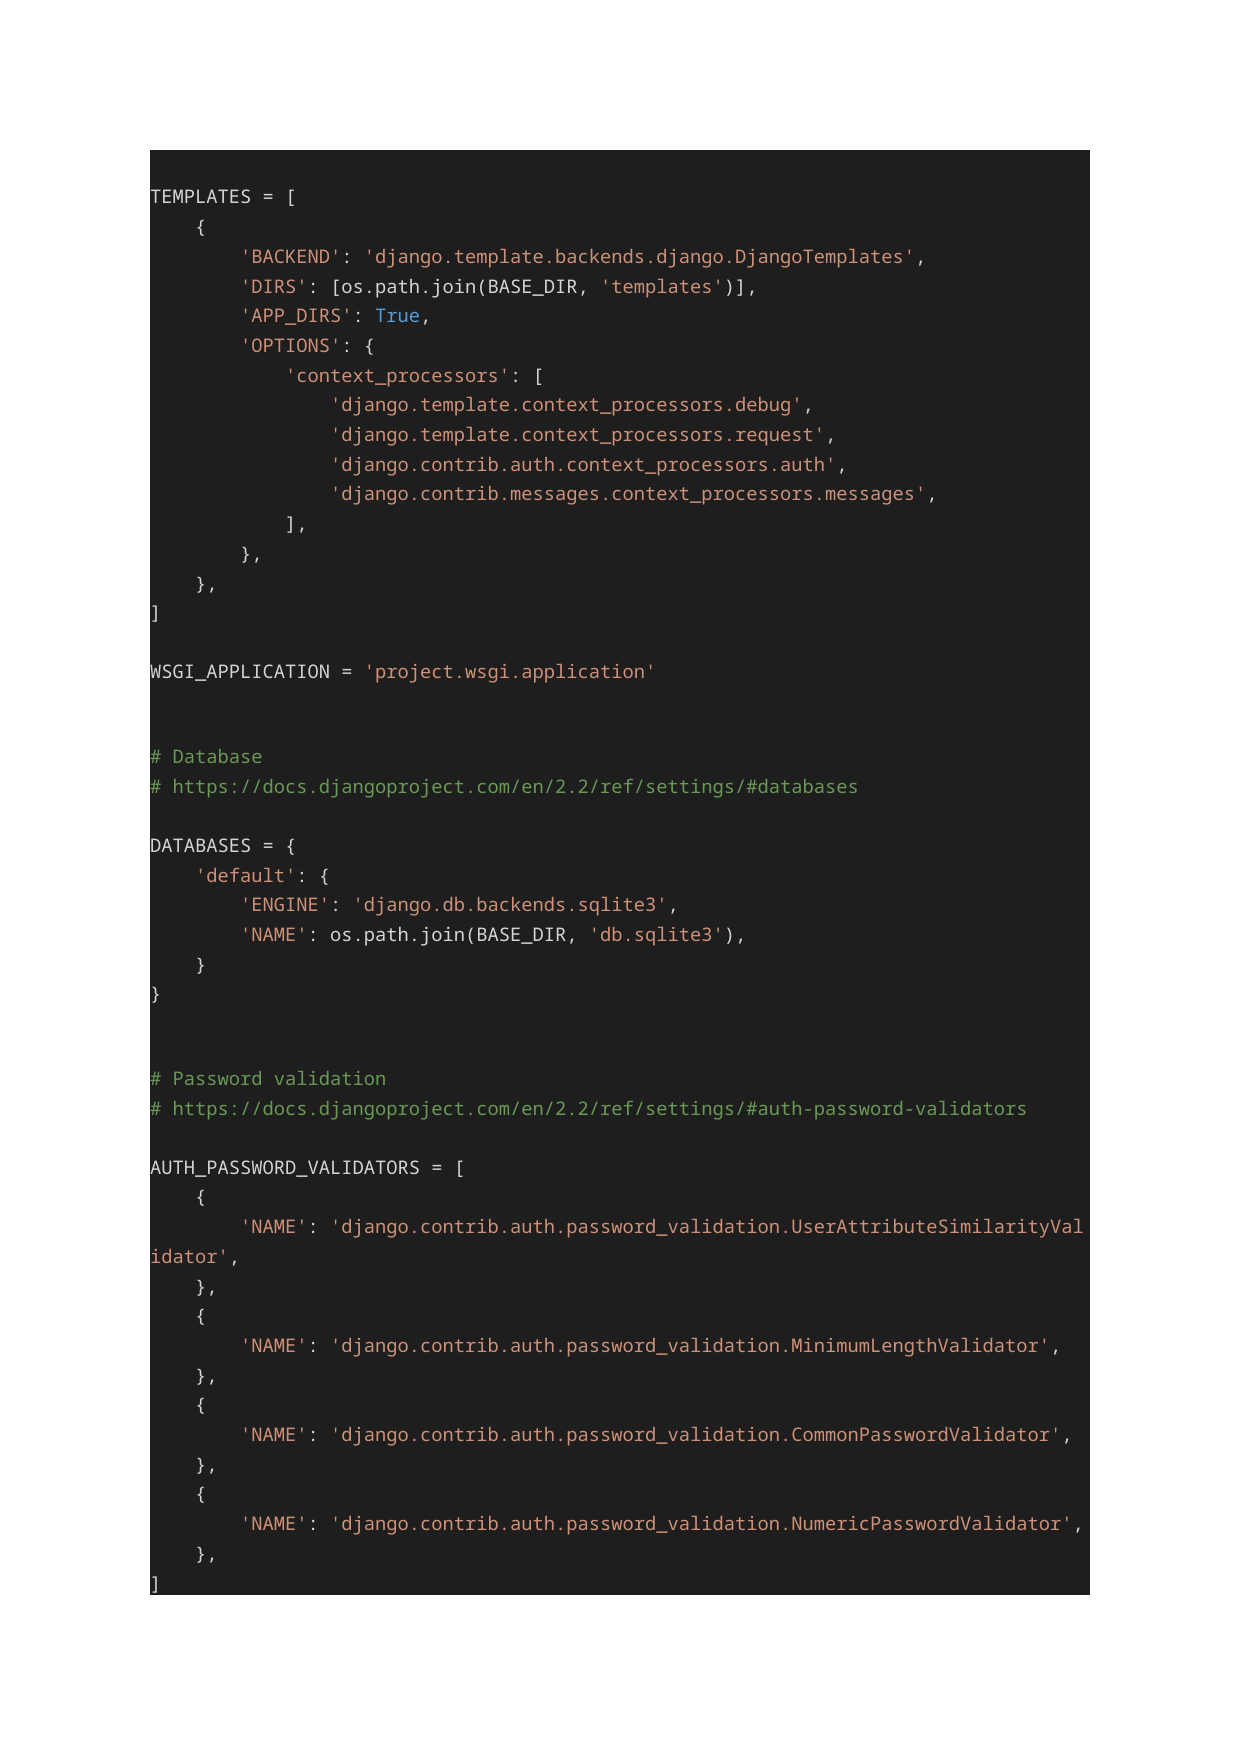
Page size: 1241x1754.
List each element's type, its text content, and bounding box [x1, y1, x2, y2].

text ] [150, 1566, 1090, 1595]
text 'context_processors': [ [150, 358, 1090, 387]
text { [150, 1298, 1090, 1328]
text }, [150, 536, 1090, 566]
text # https://docs.djangoproject.com/en/2.2/ref/settings/#databases [150, 769, 1090, 798]
text 'ENGINE': 'django.db.backends.sqlite3', [150, 887, 1090, 917]
text 'NAME': os.path.join(BASE_DIR, 'db.sqlite3'), [150, 917, 1090, 947]
text # Password validation [150, 1061, 1090, 1091]
text } [150, 947, 1090, 977]
text }, [150, 1536, 1090, 1566]
text 'OPTIONS': { [150, 328, 1090, 358]
text WSGI_APPLICATION = 'project.wsgi.application' [150, 655, 1090, 684]
text 'django.contrib.auth.context_processors.auth', [150, 447, 1090, 477]
text # https://docs.djangoproject.com/en/2.2/ref/settings/#auth-password-validators [150, 1091, 1090, 1120]
text }, [150, 1269, 1090, 1298]
text 'django.contrib.messages.context_processors.messages', [150, 477, 1090, 506]
text TEMPLATES = [ [150, 180, 1090, 209]
text 'default': { [150, 858, 1090, 887]
text }, [150, 566, 1090, 595]
text { [150, 1387, 1090, 1417]
text }, [150, 1447, 1090, 1477]
text } [150, 977, 1090, 1006]
text 'django.template.context_processors.request', [150, 417, 1090, 447]
text 'django.template.context_processors.debug', [150, 387, 1090, 417]
text 'NAME': 'django.contrib.auth.password_validation.CommonPasswordValidator', [150, 1417, 1090, 1447]
text { [150, 1477, 1090, 1506]
text 'APP_DIRS': True, [150, 298, 1090, 328]
text AUTH_PASSWORD_VALIDATORS = [ [150, 1150, 1090, 1180]
text 'DIRS': [os.path.join(BASE_DIR, 'templates')], [150, 269, 1090, 298]
text ], [150, 506, 1090, 536]
text 'NAME': 'django.contrib.auth.password_validation.UserAttributeSimilarityValidator', [150, 1209, 1090, 1269]
text 'BACKEND': 'django.template.backends.django.DjangoTemplates', [150, 239, 1090, 269]
text { [150, 1180, 1090, 1209]
text DATABASES = { [150, 828, 1090, 858]
text { [150, 209, 1090, 239]
text }, [150, 1358, 1090, 1387]
text ] [150, 595, 1090, 625]
text 'NAME': 'django.contrib.auth.password_validation.MinimumLengthValidator', [150, 1328, 1090, 1358]
text 'NAME': 'django.contrib.auth.password_validation.NumericPasswordValidator', [150, 1506, 1090, 1536]
text # Database [150, 739, 1090, 769]
